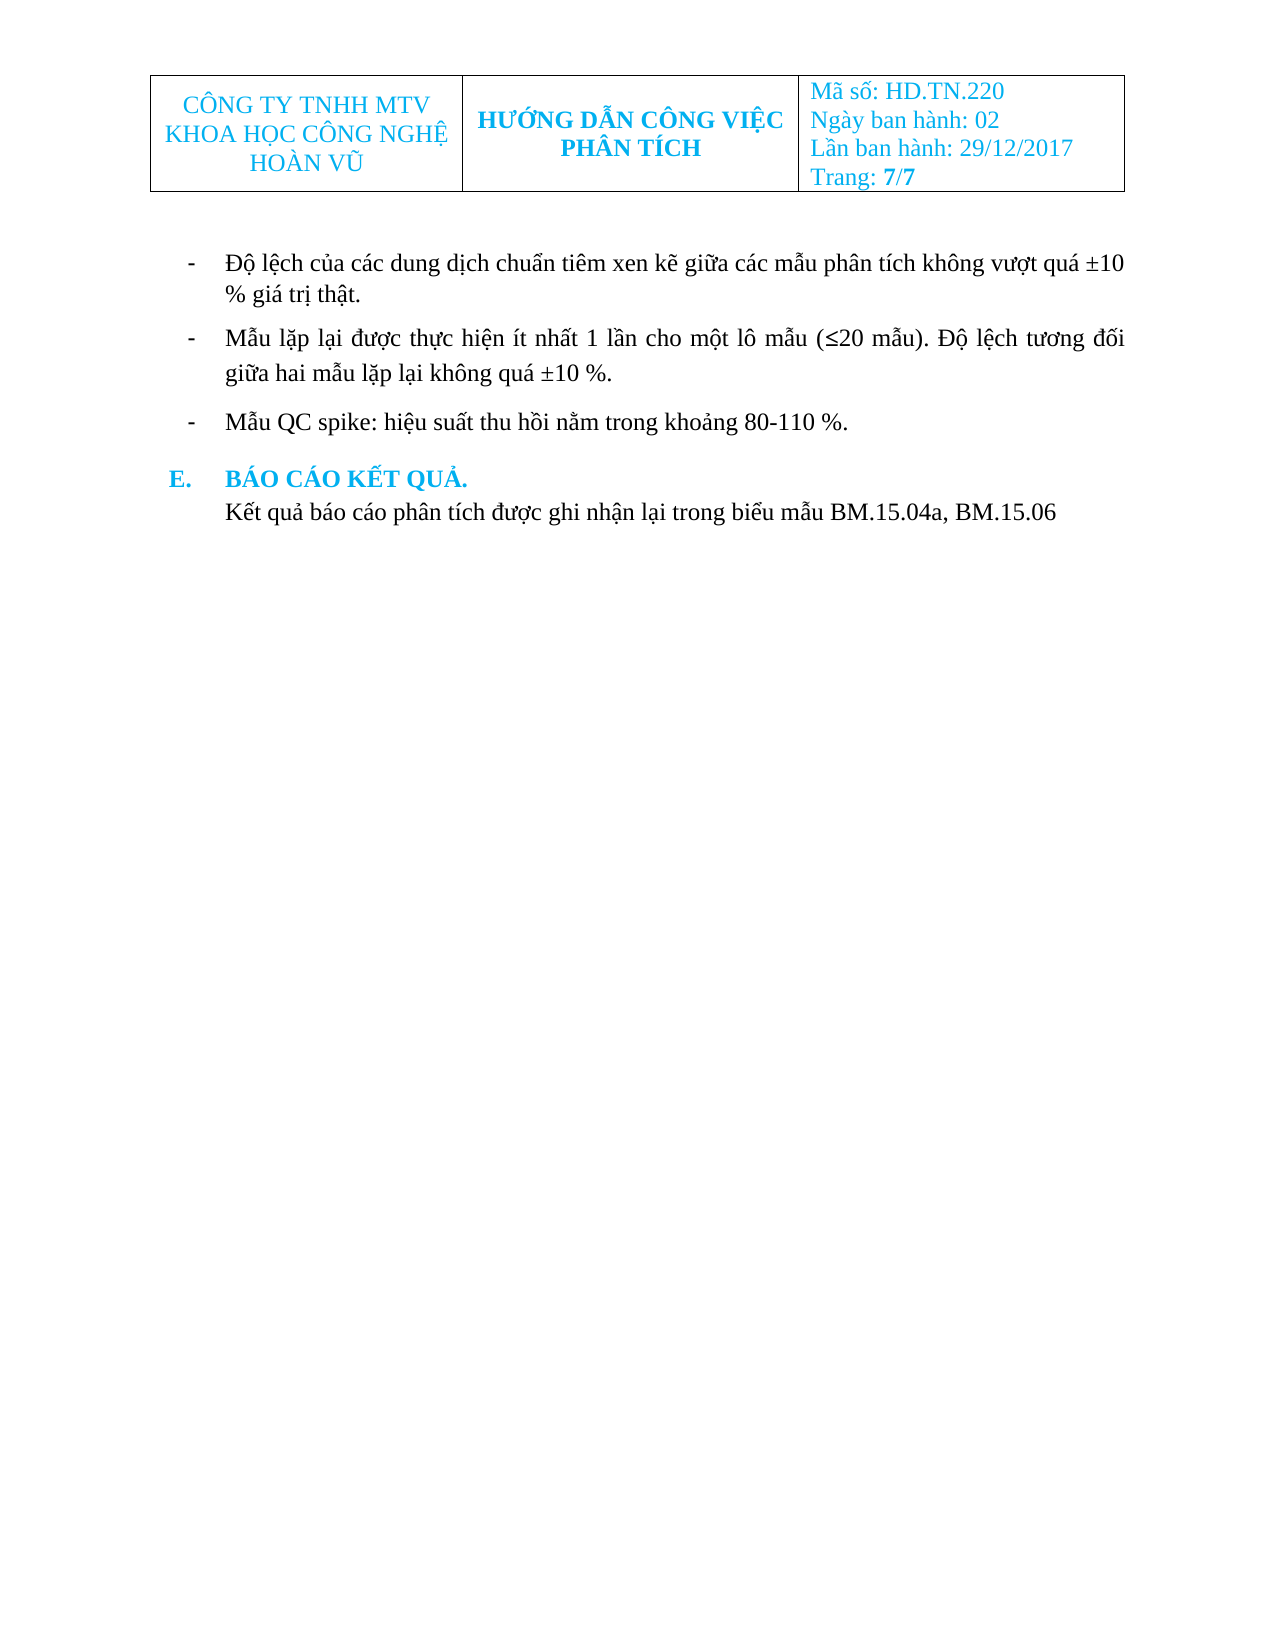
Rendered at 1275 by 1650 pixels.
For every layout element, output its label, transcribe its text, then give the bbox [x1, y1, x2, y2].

list Kết quả báo cáo phân tích được ghi nhận lại trong biểu mẫu BM.15.04a, BM.15.06 [225, 497, 1125, 526]
list BÁO CÁO KẾT QUẢ. [169, 464, 1125, 493]
list Mẫu QC spike: hiệu suất thu hồi nằm trong khoảng 80-110 %. [187, 404, 1125, 438]
subtitle Mẫu lặp lại được thực hiện ít nhất 1 lần cho một lô mẫu (≤20 mẫu). Độ lệch tương đối giữa hai mẫu lặp lại không quá ±10 %. [187, 320, 1125, 387]
list Độ lệch của các dung dịch chuẩn tiêm xen kẽ giữa các mẫu phân tích không vượt quá ±10 % giá trị thật. [187, 245, 1125, 308]
